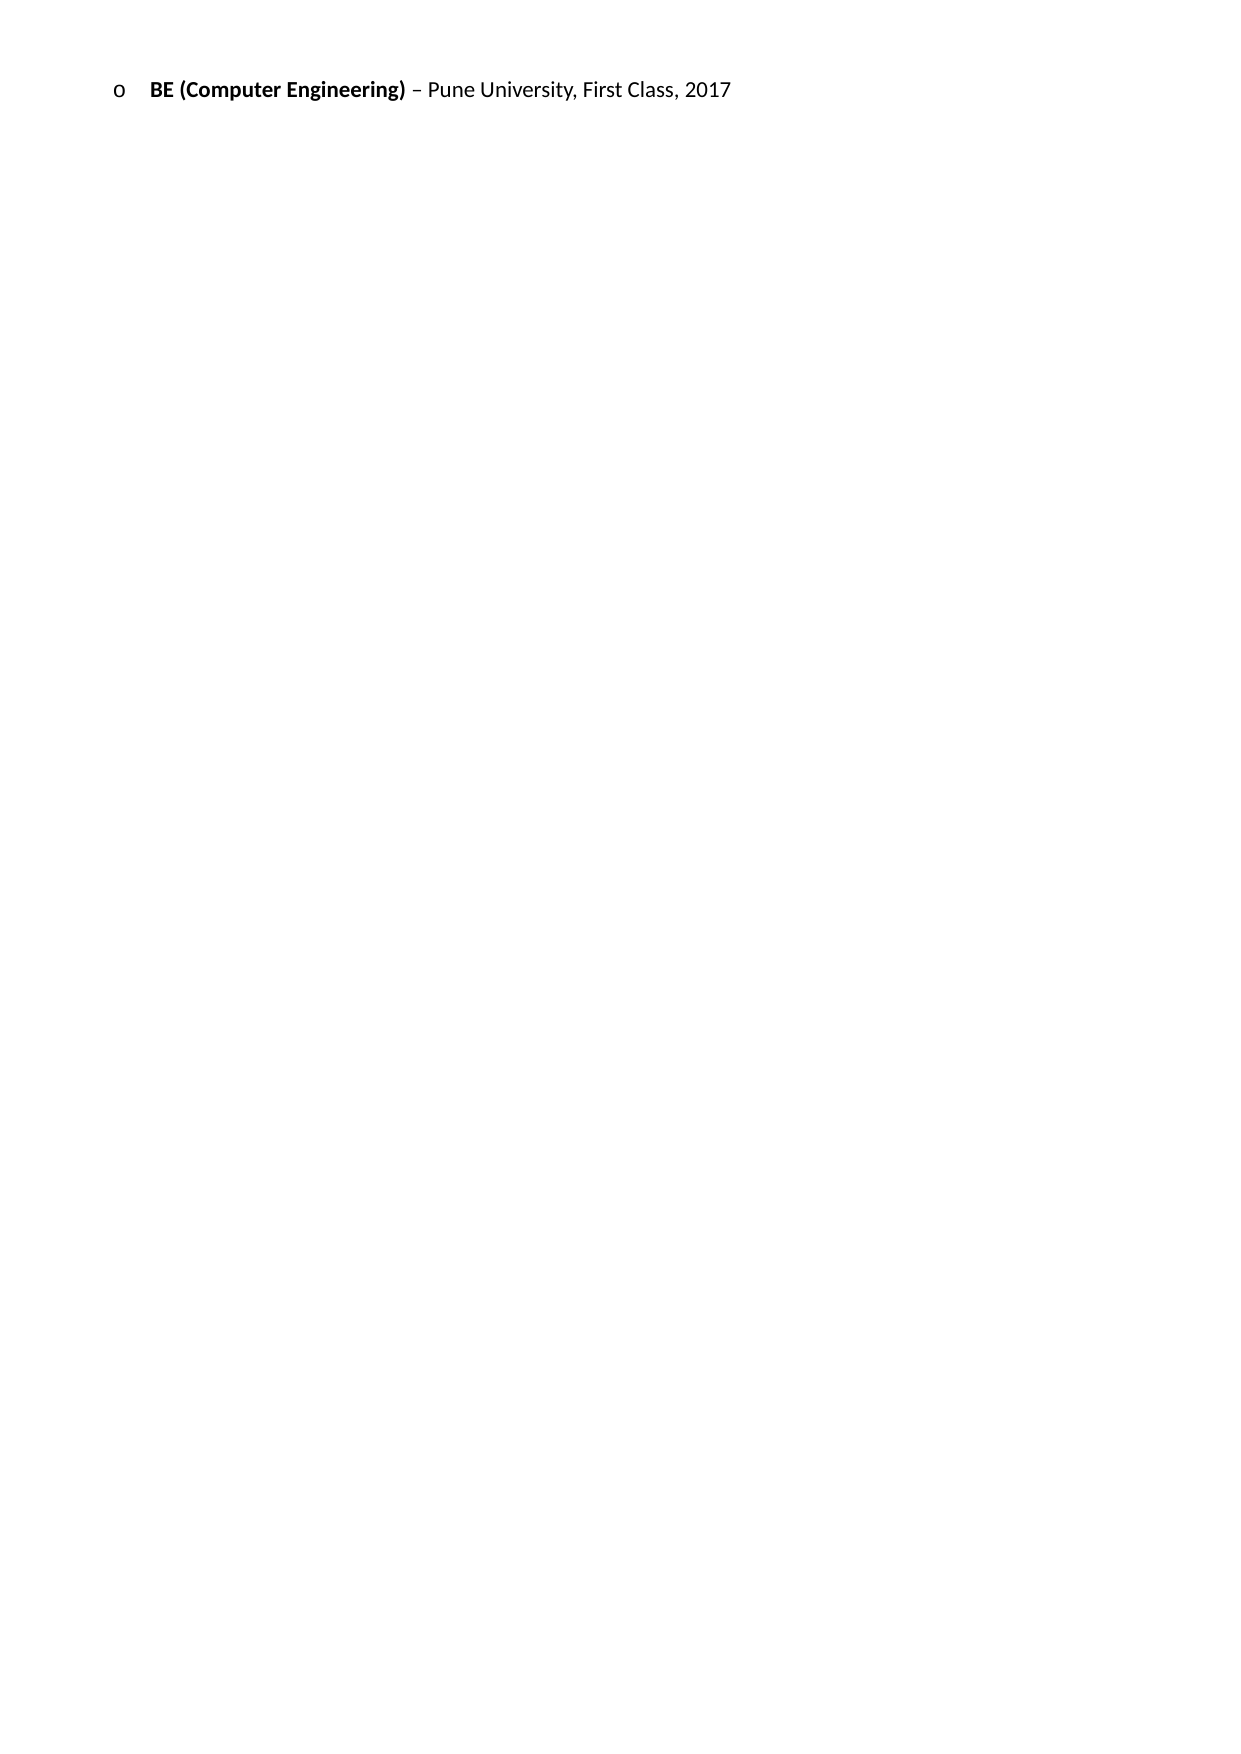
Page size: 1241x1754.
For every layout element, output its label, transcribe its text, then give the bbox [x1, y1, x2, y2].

list BE (Computer Engineering) – Pune University, First Class, 2017 [112, 75, 1165, 104]
